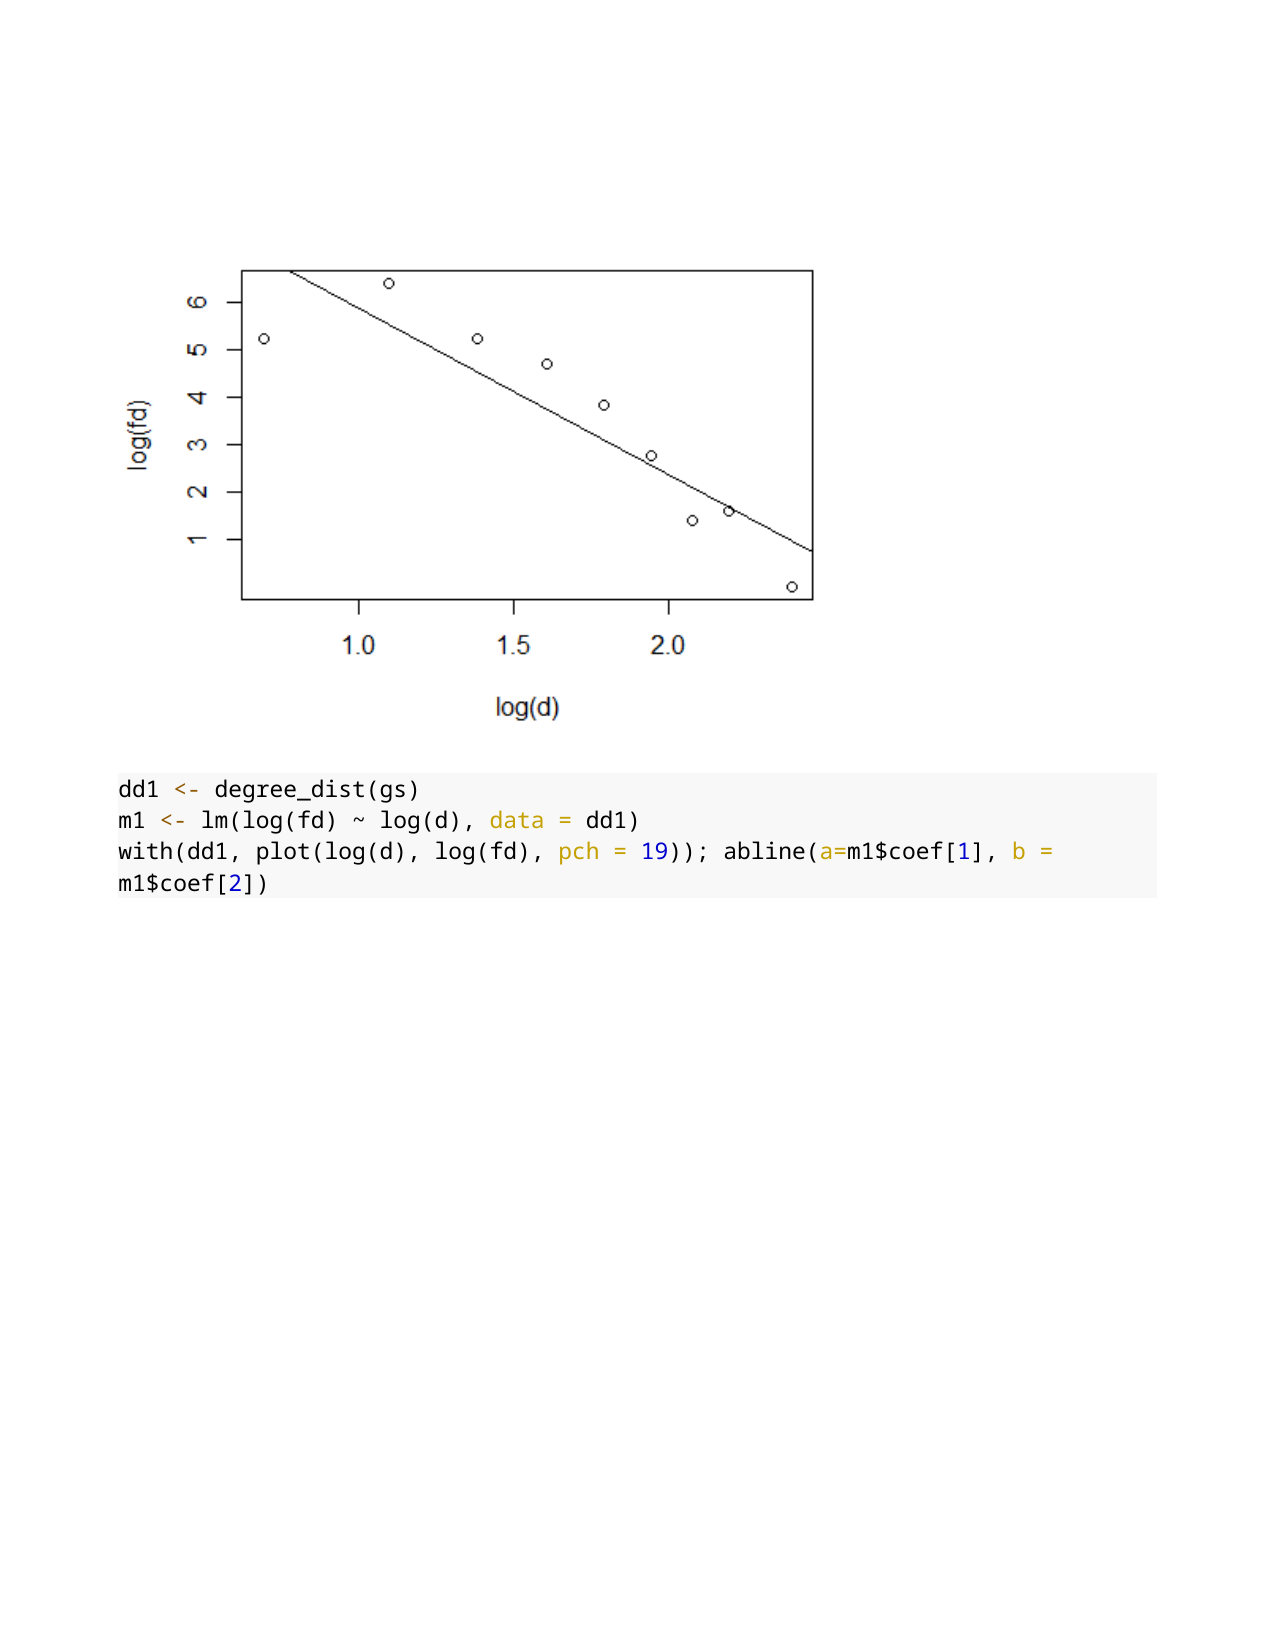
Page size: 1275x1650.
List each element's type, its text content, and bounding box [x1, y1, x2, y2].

picture [118, 147, 877, 754]
text dd1 <- degree_dist(gs) m1 <- lm(log(fd) ~ log(d), data = dd1) with(dd1, plot(log(d), log(fd), pch = 19)); abline(a=m1$coef[1], b = m1$coef[2]) [269, 773, 1157, 898]
